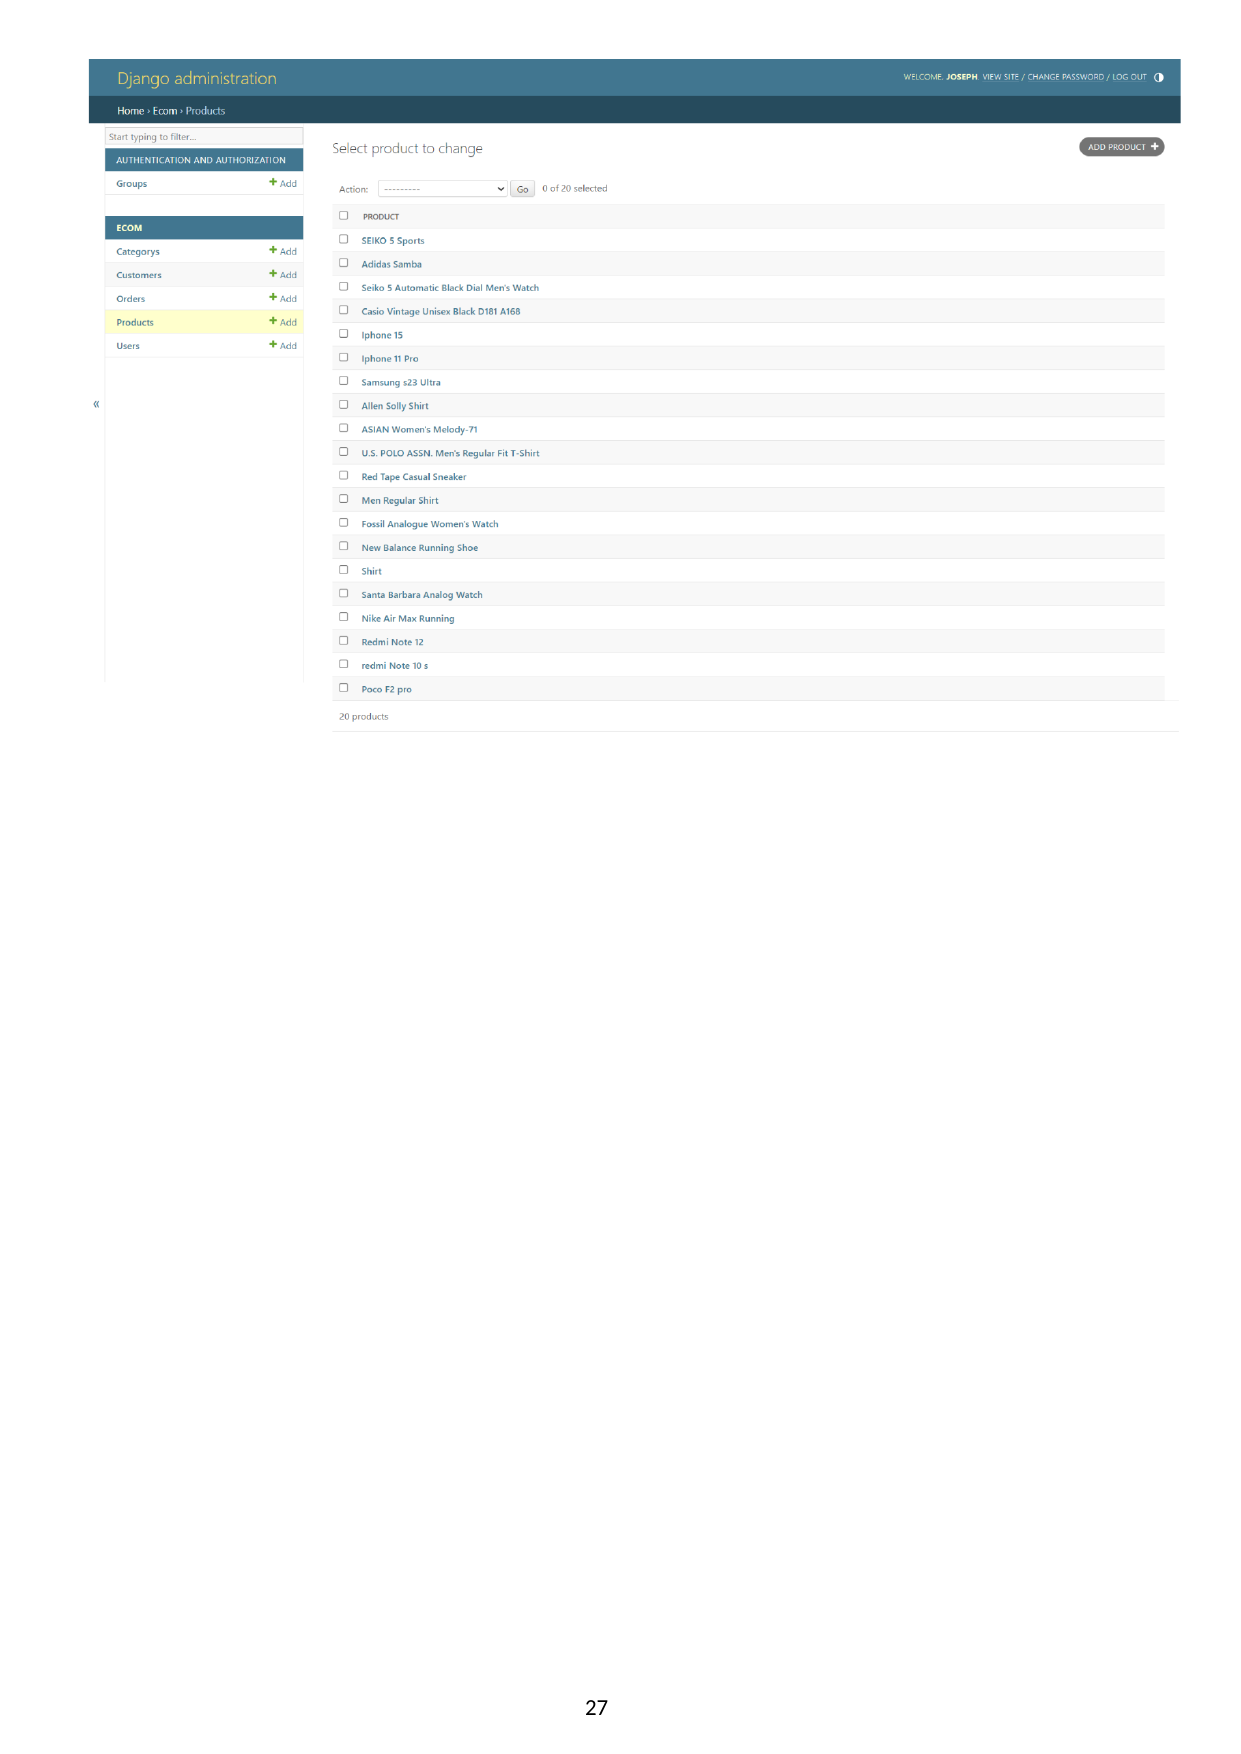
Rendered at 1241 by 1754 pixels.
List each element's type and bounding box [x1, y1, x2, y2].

picture [88, 59, 1181, 767]
